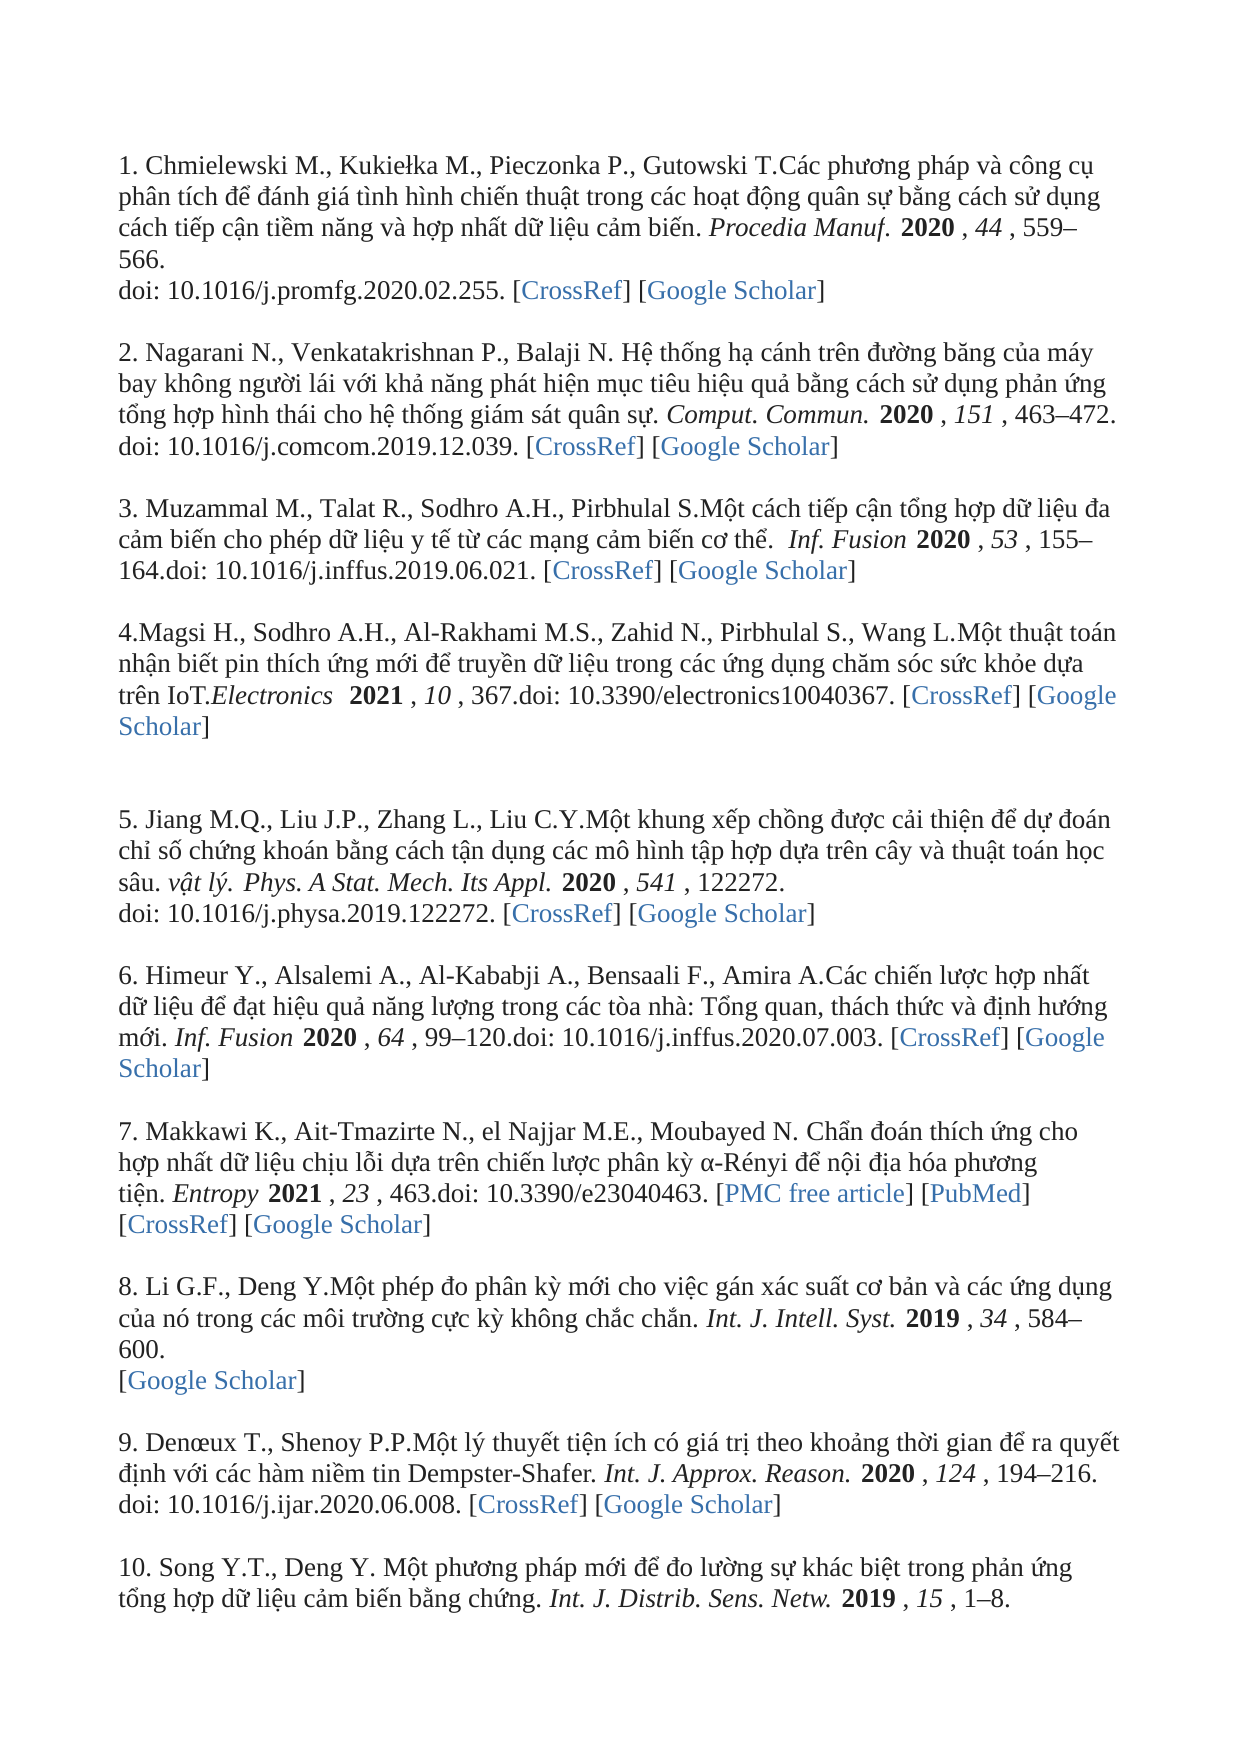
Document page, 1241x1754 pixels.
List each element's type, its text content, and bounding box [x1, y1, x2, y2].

list Nagarani N., Venkatakrishnan P., Balaji N. Hệ thống hạ cánh trên đường băng của máy bay không người lái với khả năng phát hiện mục tiêu hiệu quả bằng cách sử dụng phản ứng tổng hợp hình thái cho hệ thống giám sát quân sự. Comput. Commun. 2020 , 151 , 463–472. [118, 336, 1122, 429]
list Chmielewski M., Kukiełka M., Pieczonka P., Gutowski T.Các phương pháp và công cụ phân tích để đánh giá tình hình chiến thuật trong các hoạt động quân sự bằng cách sử dụng cách tiếp cận tiềm năng và hợp nhất dữ liệu cảm biến. Procedia Manuf. 2020 , 44 , 559–566. [118, 149, 779, 180]
text doi: 10.1016/j.comcom.2019.12.039. [CrossRef] [Google Scholar] [118, 429, 1122, 461]
text 3. Muzammal M., Talat R., Sodhro A.H., Pirbhulal S.Một cách tiếp cận tổng hợp dữ liệu đa cảm biến cho phép dữ liệu y tế từ các mạng cảm biến cơ thể. Inf. Fusion 2020 , 53 , 155–164.doi: 10.1016/j.inffus.2019.06.021. [CrossRef] [Google Scholar] [138, 492, 700, 523]
list Makkawi K., Ait-Tmazirte N., el Najjar M.E., Moubayed N. Chẩn đoán thích ứng cho hợp nhất dữ liệu chịu lỗi dựa trên chiến lược phân kỳ α-Rényi để nội địa hóa phương tiện. Entropy 2021 , 23 , 463.doi: 10.3390/e23040463. [PMC free article] [PubMed] [CrossRef] [Google Scholar] [118, 1115, 1122, 1239]
text doi: 10.1016/j.ijar.2020.06.008. [CrossRef] [Google Scholar] [118, 1488, 1122, 1520]
text 3. Muzammal M., Talat R., Sodhro A.H., Pirbhulal S.Một cách tiếp cận tổng hợp dữ liệu đa cảm biến cho phép dữ liệu y tế từ các mạng cảm biến cơ thể. Inf. Fusion 2020 , 53 , 155–164.doi: 10.1016/j.inffus.2019.06.021. [CrossRef] [Google Scholar] [166, 492, 1122, 585]
list Jiang M.Q., Liu J.P., Zhang L., Liu C.Y.Một khung xếp chồng được cải thiện để dự đoán chỉ số chứng khoán bằng cách tận dụng các mô hình tập hợp dựa trên cây và thuật toán học sâu. vật lý. Phys. A Stat. Mech. Its Appl. 2020 , 541 , 122272. [118, 803, 1122, 897]
list 4.Magsi H., Sodhro A.H., Al-Rakhami M.S., Zahid N., Pirbhulal S., Wang L.Một thuật toán nhận biết pin thích ứng mới để truyền dữ liệu trong các ứng dụng chăm sóc sức khỏe dựa trên IoT.Electronics 2021 , 10 , 367.doi: 10.3390/electronics10040367. [CrossRef] [Google Scholar] [118, 616, 1122, 741]
list Denœux T., Shenoy P.P.Một lý thuyết tiện ích có giá trị theo khoảng thời gian để ra quyết định với các hàm niềm tin Dempster-Shafer. Int. J. Approx. Reason. 2020 , 124 , 194–216. [118, 1426, 1122, 1488]
list Li G.F., Deng Y.Một phép đo phân kỳ mới cho việc gán xác suất cơ bản và các ứng dụng của nó trong các môi trường cực kỳ không chắc chắn. Int. J. Intell. Syst. 2019 , 34 , 584–600. [166, 1271, 1122, 1364]
list Chmielewski M., Kukiełka M., Pieczonka P., Gutowski T.Các phương pháp và công cụ phân tích để đánh giá tình hình chiến thuật trong các hoạt động quân sự bằng cách sử dụng cách tiếp cận tiềm năng và hợp nhất dữ liệu cảm biến. Procedia Manuf. 2020 , 44 , 559–566. [166, 149, 1122, 274]
text doi: 10.1016/j.physa.2019.122272. [CrossRef] [Google Scholar] [118, 897, 1122, 928]
list doi: 10.1016/j.promfg.2020.02.255. [CrossRef] [Google Scholar] [118, 274, 1122, 305]
list Himeur Y., Alsalemi A., Al-Kababji A., Bensaali F., Amira A.Các chiến lược hợp nhất dữ liệu để đạt hiệu quả năng lượng trong các tòa nhà: Tổng quan, thách thức và định hướng mới. Inf. Fusion 2020 , 64 , 99–120.doi: 10.1016/j.inffus.2020.07.003. [CrossRef] [Google Scholar] [118, 959, 1122, 1084]
text [Google Scholar] [118, 1364, 1122, 1395]
